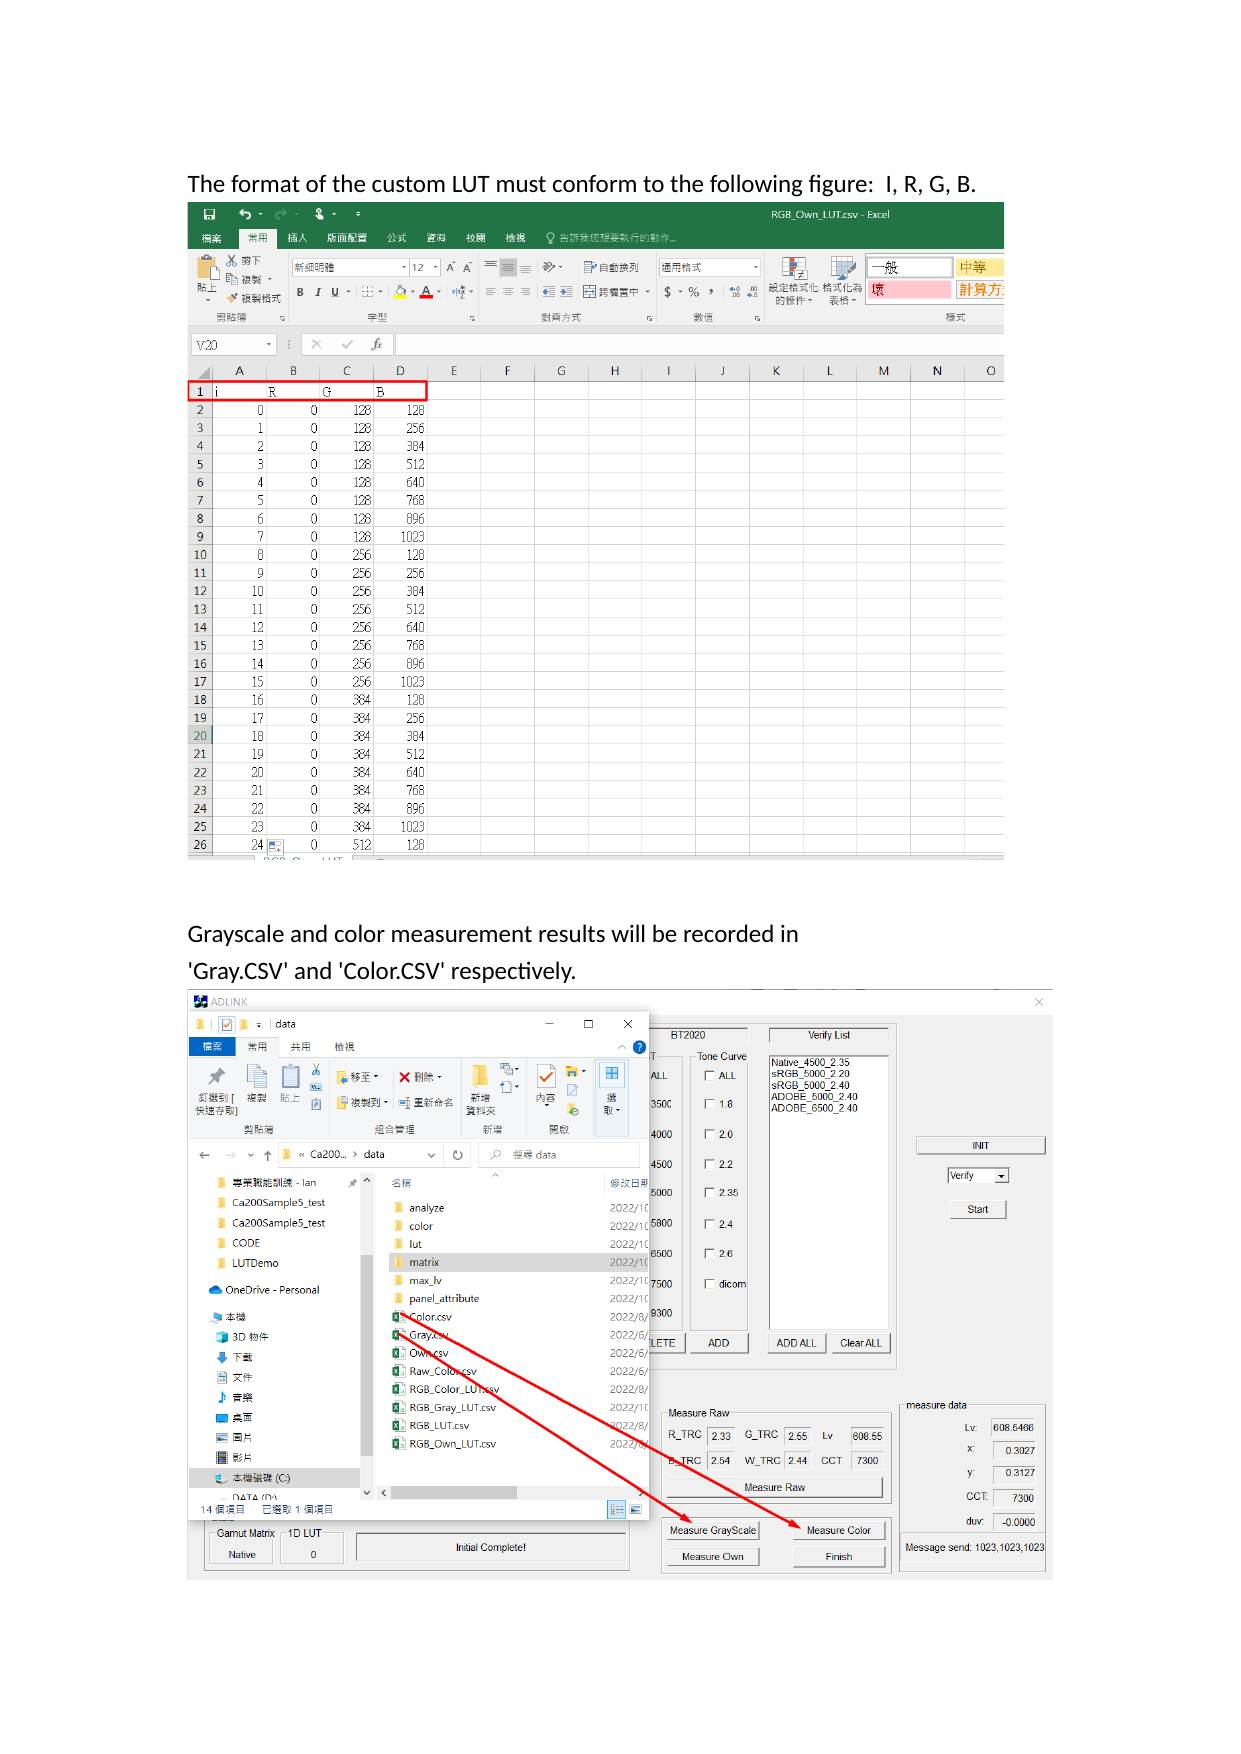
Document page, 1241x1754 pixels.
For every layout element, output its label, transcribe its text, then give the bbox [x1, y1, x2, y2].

picture [187, 202, 1005, 860]
text 'Gray.CSV' and 'Color.CSV' respectively. [187, 952, 1053, 989]
text Grayscale and color measurement results will be recorded in [187, 914, 1053, 952]
picture [187, 989, 1053, 1580]
